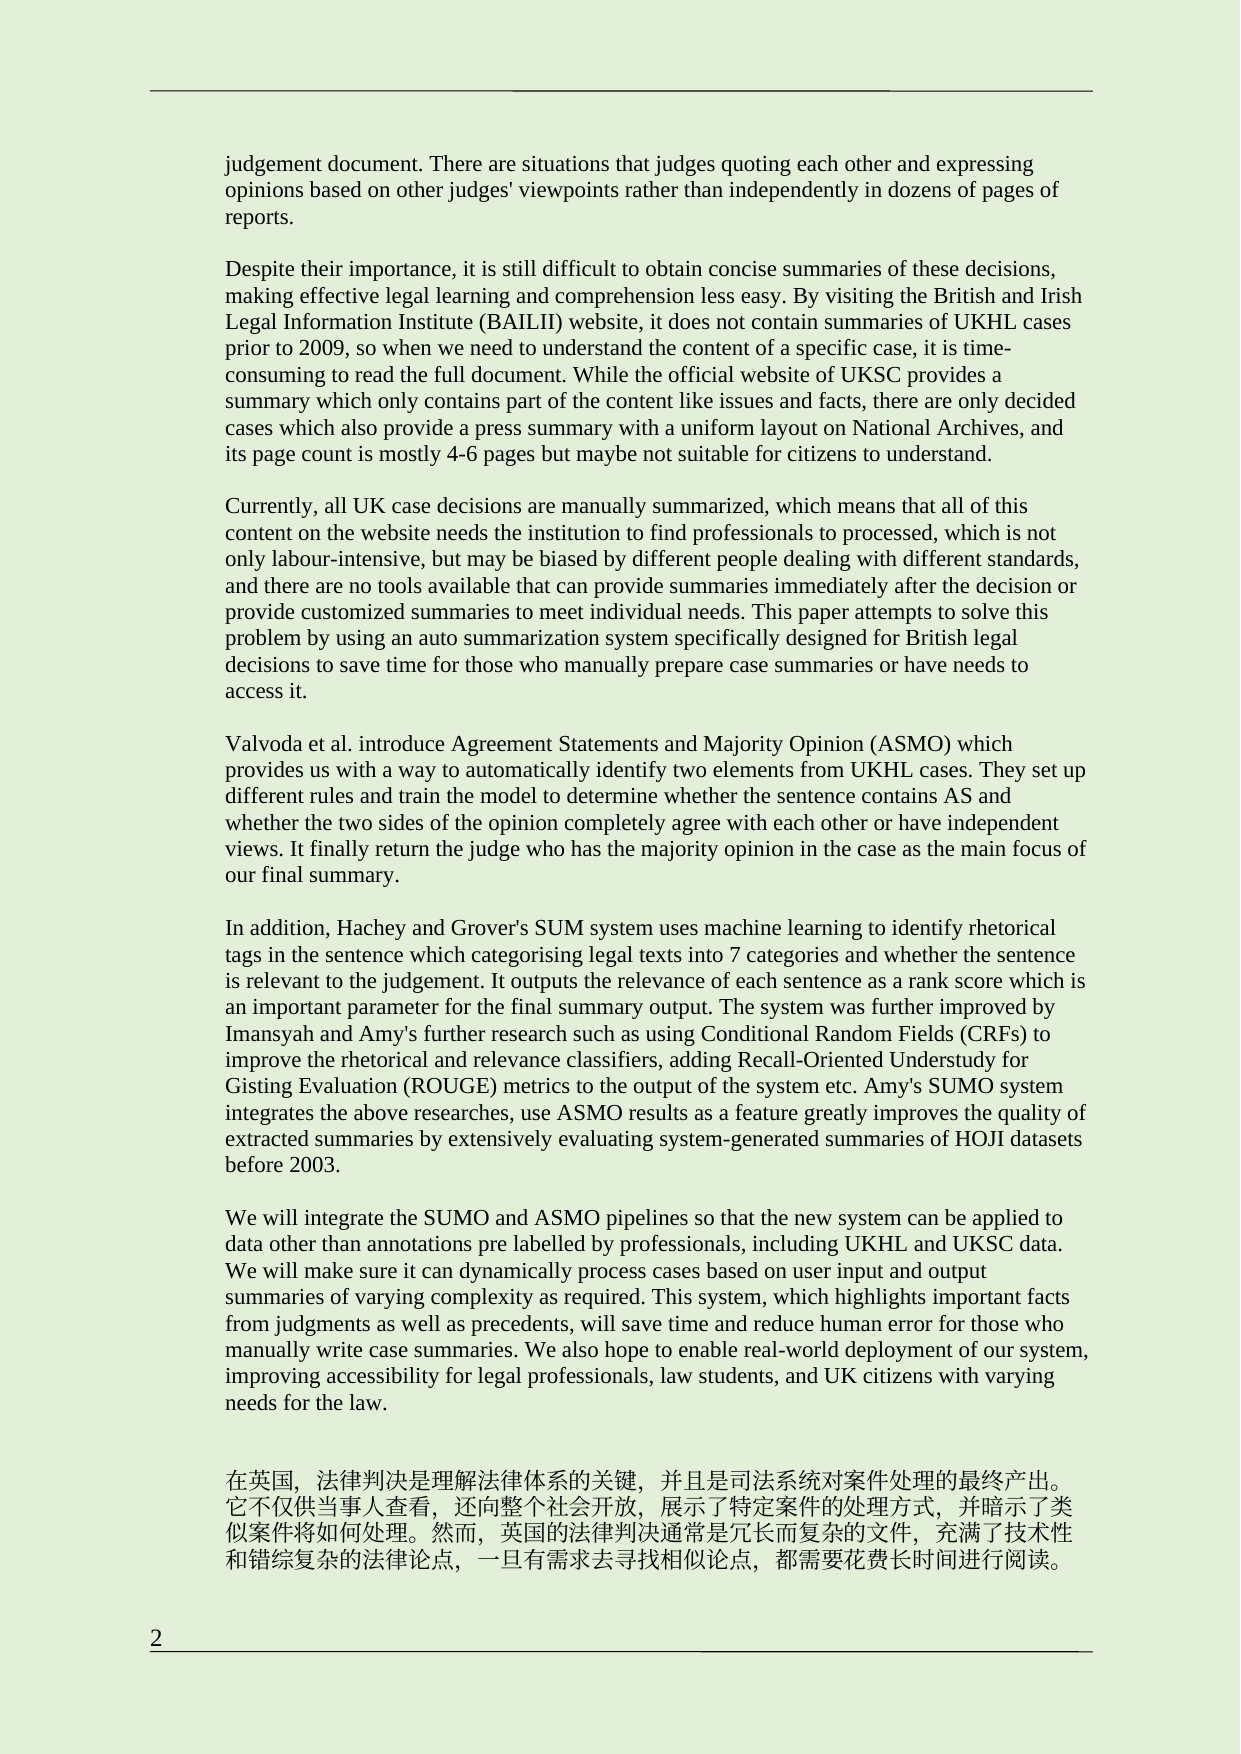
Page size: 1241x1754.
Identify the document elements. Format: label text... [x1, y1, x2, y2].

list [225, 150, 1090, 229]
list Currently, all UK case decisions are manually summarized, which means that all of this content on the website needs the institution to find professionals to processed, which is not only labour-intensive, but may be biased by different people dealing with different standards, and there are no tools available that can provide summaries immediately after the decision or provide customized summaries to meet individual needs. This paper attempts to solve this problem by using an auto summarization system specifically designed for British legal decisions to save time for those who manually prepare case summaries or have needs to access it. [225, 493, 1090, 703]
list Valvoda et al. introduce Agreement Statements and Majority Opinion (ASMO) which provides us with a way to automatically identify two elements from UKHL cases. They set up different rules and train the model to determine whether the sentence contains AS and whether the two sides of the opinion completely agree with each other or have independent views. It finally return the judge who has the majority opinion in the case as the main focus of our final summary. [225, 730, 1090, 888]
list Despite their importance, it is still difficult to obtain concise summaries of these decisions, making effective legal learning and comprehension less easy. By visiting the British and Irish Legal Information Institute (BAILII) website, it does not contain summaries of UKHL cases prior to 2009, so when we need to understand the content of a specific case, it is time-consuming to read the full document. While the official website of UKSC provides a summary which only contains part of the content like issues and facts, there are only decided cases which also provide a press summary with a uniform layout on National Archives, and its page count is mostly 4-6 pages but maybe not suitable for citizens to understand. [225, 255, 1090, 466]
list 在英国，法律判决是理解法律体系的关键，并且是司法系统对案件处理的最终产出。它不仅供当事人查看，还向整个社会开放，展示了特定案件的处理方式，并暗示了类似案件将如何处理。然而，英国的法律判决通常是冗长而复杂的文件，充满了技术性和错综复杂的法律论点，一旦有需求去寻找相似论点，都需要花费长时间进行阅读。 [225, 1468, 1090, 1573]
list We will integrate the SUMO and ASMO pipelines so that the new system can be applied to data other than annotations pre labelled by professionals, including UKHL and UKSC data. We will make sure it can dynamically process cases based on user input and output summaries of varying complexity as required. This system, which highlights important facts from judgments as well as precedents, will save time and reduce human error for those who manually write case summaries. We also hope to enable real-world deployment of our system, improving accessibility for legal professionals, law students, and UK citizens with varying needs for the law. [225, 1204, 1090, 1415]
list In addition, Hachey and Grover's SUM system uses machine learning to identify rhetorical tags in the sentence which categorising legal texts into 7 categories and whether the sentence is relevant to the judgement. It outputs the relevance of each sentence as a rank score which is an important parameter for the final summary output. The system was further improved by Imansyah and Amy's further research such as using Conditional Random Fields (CRFs) to improve the rhetorical and relevance classifiers, adding Recall-Oriented Understudy for Gisting Evaluation (ROUGE) metrics to the output of the system etc. Amy's SUMO system integrates the above researches, use ASMO results as a feature greatly improves the quality of extracted summaries by extensively evaluating system-generated summaries of HOJI datasets before 2003. [225, 914, 1090, 1178]
